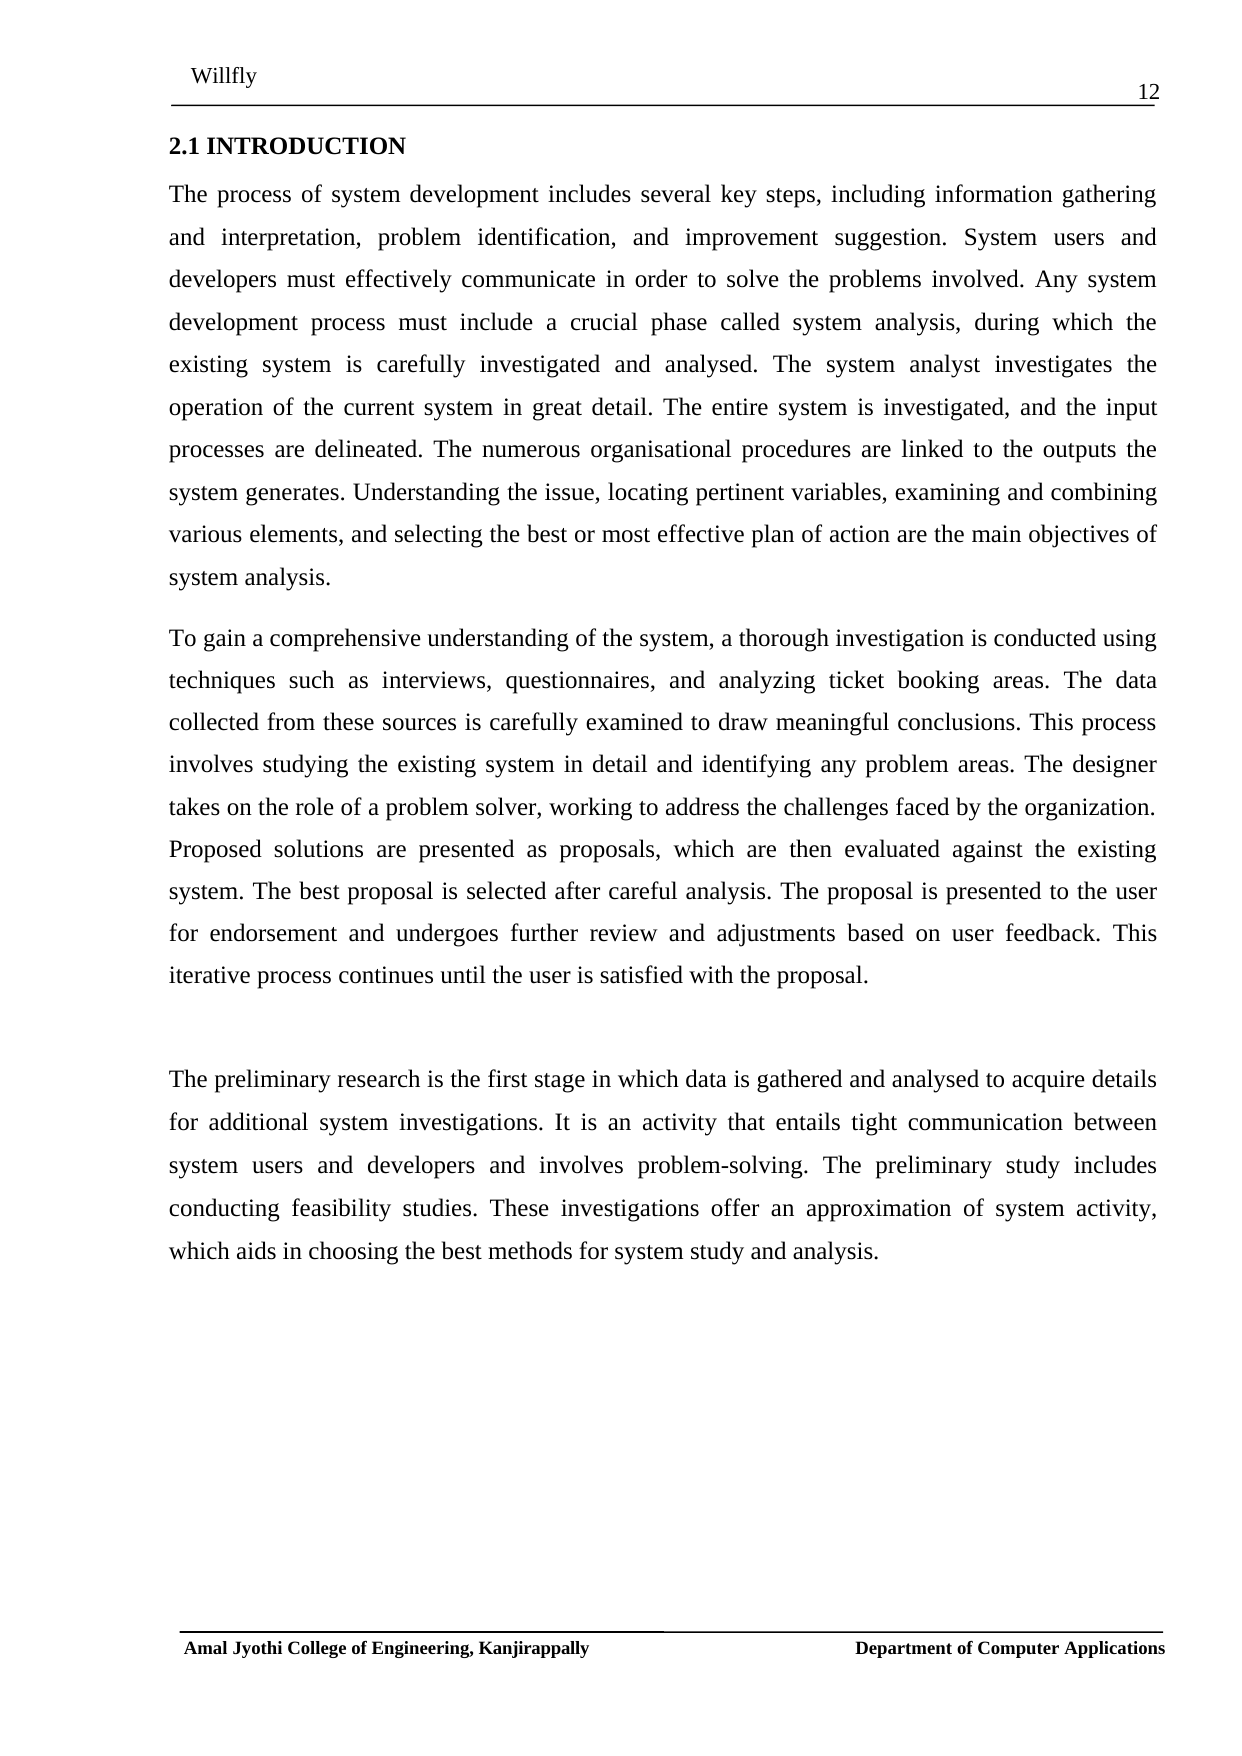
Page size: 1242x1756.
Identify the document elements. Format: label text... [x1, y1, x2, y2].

subtitle INTRODUCTION [169, 131, 1017, 160]
text The process of system development includes several key steps, including information gathering and interpretation, problem identification, and improvement suggestion. System users and developers must effectively communicate in order to solve the problems involved. Any system development process must include a crucial phase called system analysis, during which the existing system is carefully investigated and analysed. The system analyst investigates the operation of the current system in great detail. The entire system is investigated, and the input processes are delineated. The numerous organisational procedures are linked to the outputs the system generates. Understanding the issue, locating pertinent variables, examining and combining various elements, and selecting the best or most effective plan of action are the main objectives of system analysis. [169, 179, 1158, 590]
text To gain a comprehensive understanding of the system, a thorough investigation is conducted using techniques such as interviews, questionnaires, and analyzing ticket booking areas. The data collected from these sources is carefully examined to draw meaningful conclusions. This process involves studying the existing system in detail and identifying any problem areas. The designer takes on the role of a problem solver, working to address the challenges faced by the organization. Proposed solutions are presented as proposals, which are then evaluated against the existing system. The best proposal is selected after careful analysis. The proposal is presented to the user for endorsement and undergoes further review and adjustments based on user feedback. This iterative process continues until the user is satisfied with the proposal. [169, 623, 1158, 989]
text The preliminary research is the first stage in which data is gathered and analysed to acquire details for additional system investigations. It is an activity that entails tight communication between system users and developers and involves problem-solving. The preliminary study includes conducting feasibility studies. These investigations offer an approximation of system activity, which aids in choosing the best methods for system study and analysis. [169, 1064, 1158, 1265]
